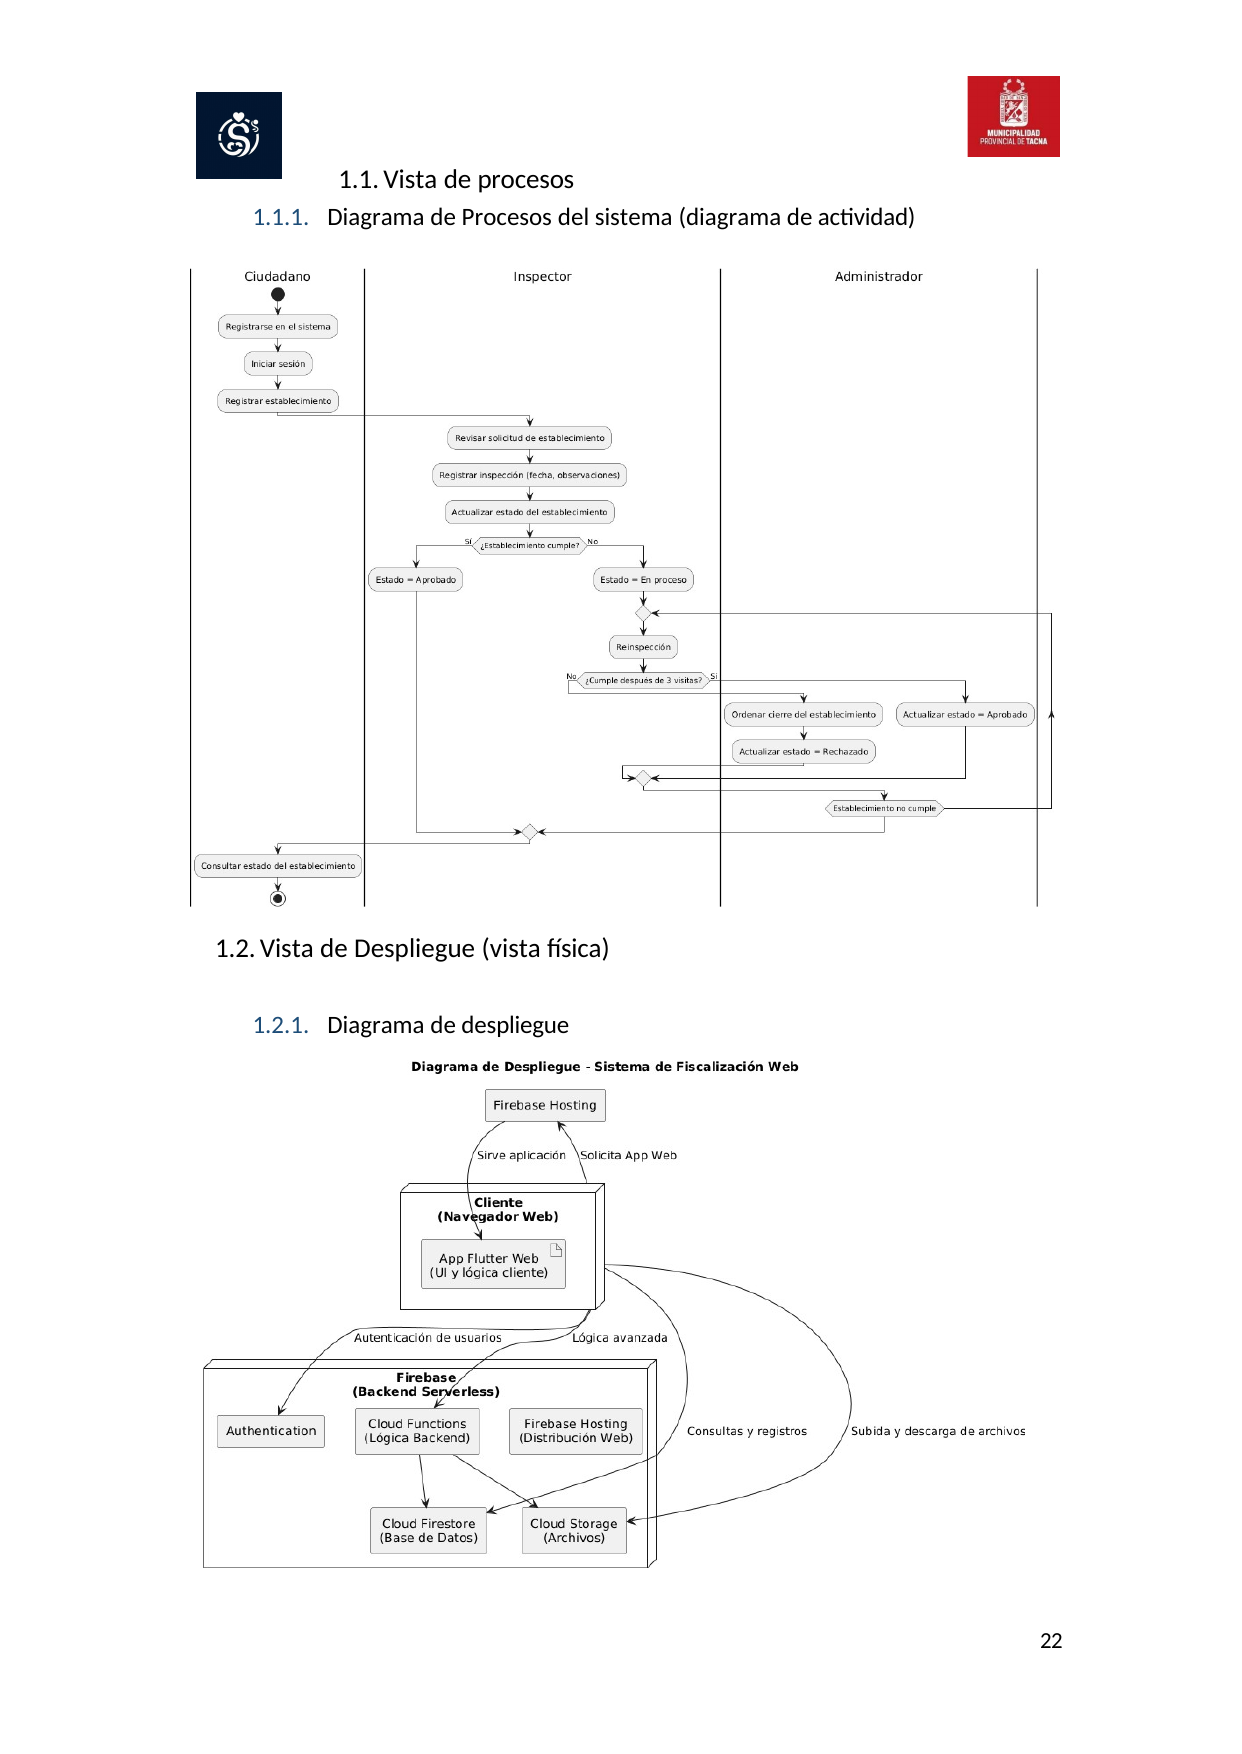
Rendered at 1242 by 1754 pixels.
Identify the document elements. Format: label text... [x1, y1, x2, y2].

picture [196, 92, 282, 179]
subtitle Vista de procesos [338, 167, 1197, 194]
picture [967, 76, 1060, 157]
list Diagrama de Procesos del sistema (diagrama de actividad) [252, 201, 1197, 231]
picture [203, 1060, 1025, 1568]
list Diagrama de despliegue [252, 1009, 1197, 1039]
picture [190, 268, 1055, 907]
